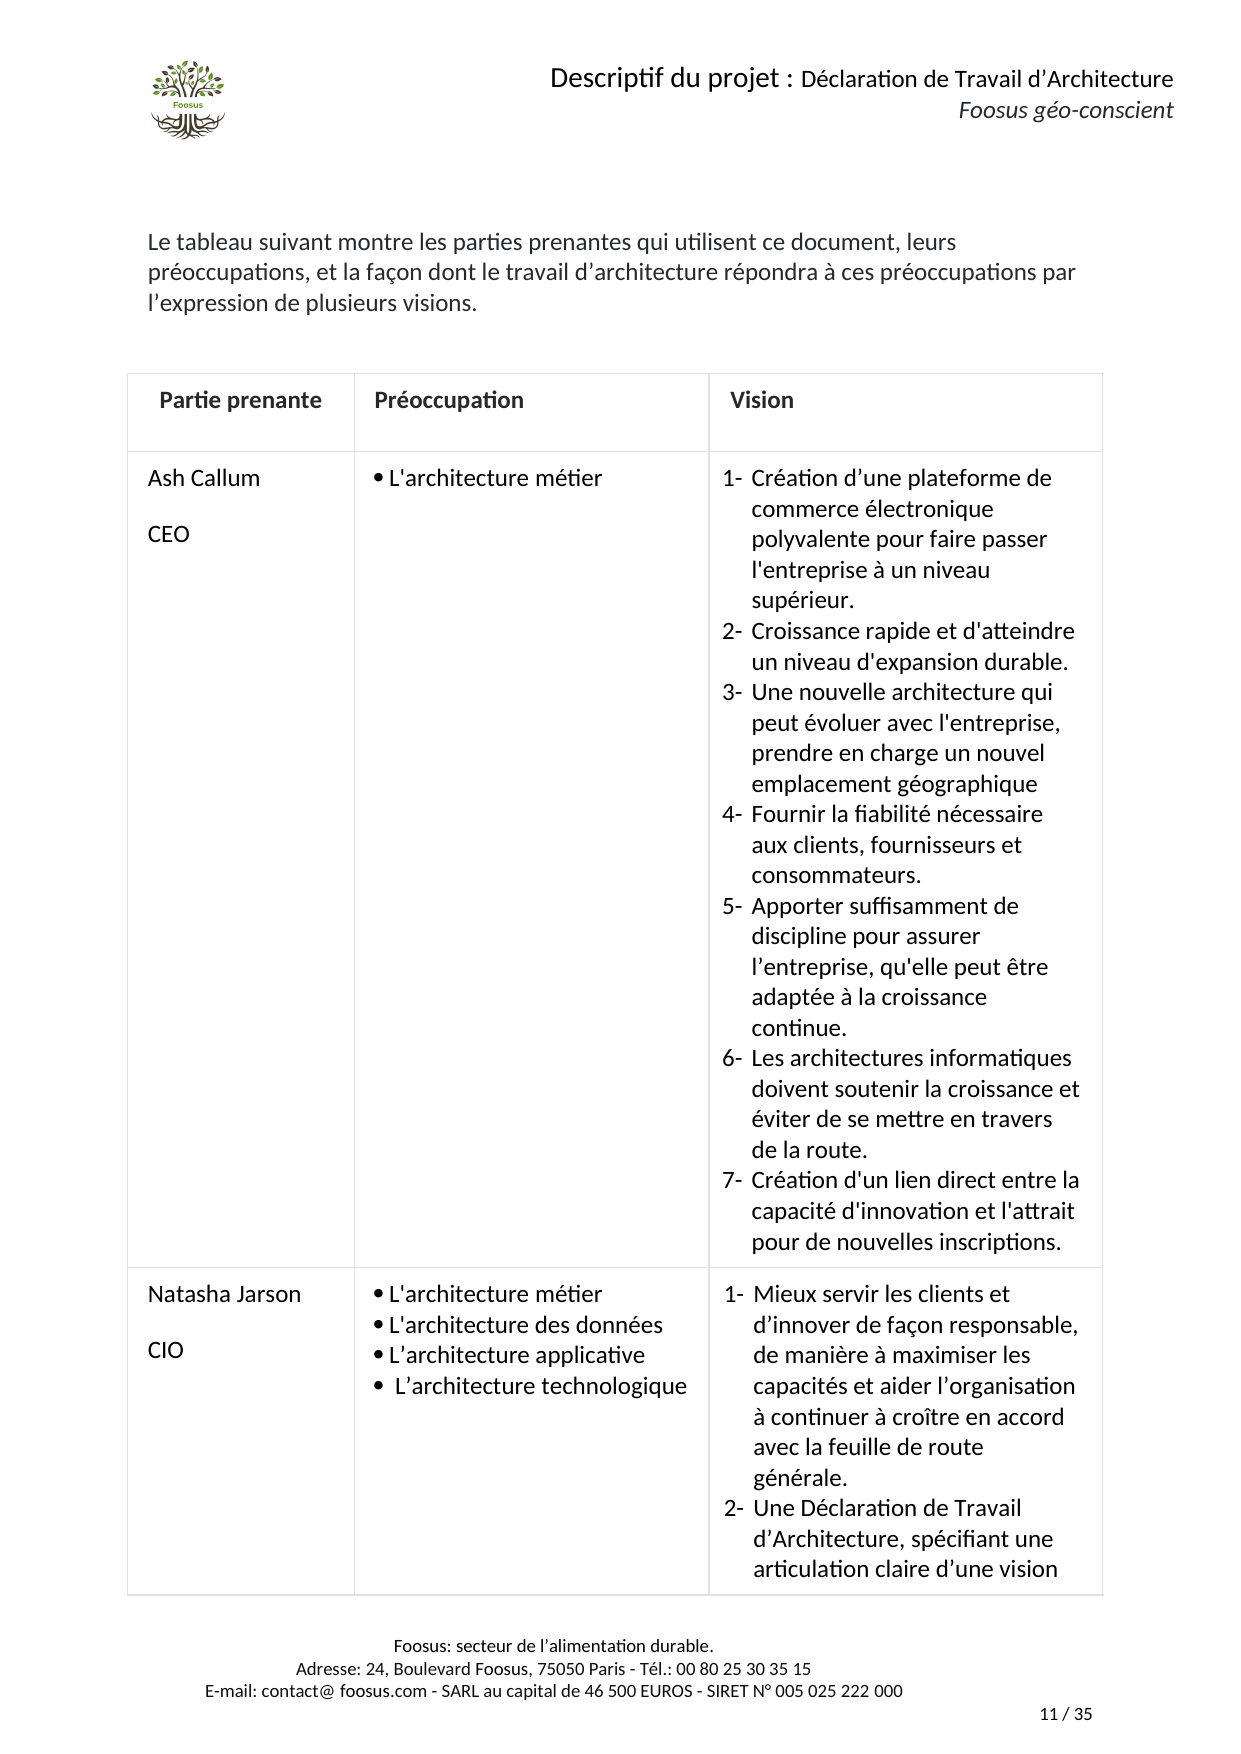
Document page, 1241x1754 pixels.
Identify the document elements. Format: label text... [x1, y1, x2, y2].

table_cell Ash Callum CEO [128, 452, 354, 1267]
table_cell L'architecture métier [355, 452, 708, 1267]
picture [147, 59, 229, 142]
table_header Partie prenante [128, 374, 354, 451]
table_header Vision [710, 374, 1102, 451]
table_cell L'architecture métier L'architecture des données L’architecture applicative L’architecture technologique [355, 1268, 708, 1594]
table_header Préoccupation [355, 374, 708, 451]
table_cell Natasha Jarson CIO [128, 1268, 354, 1594]
